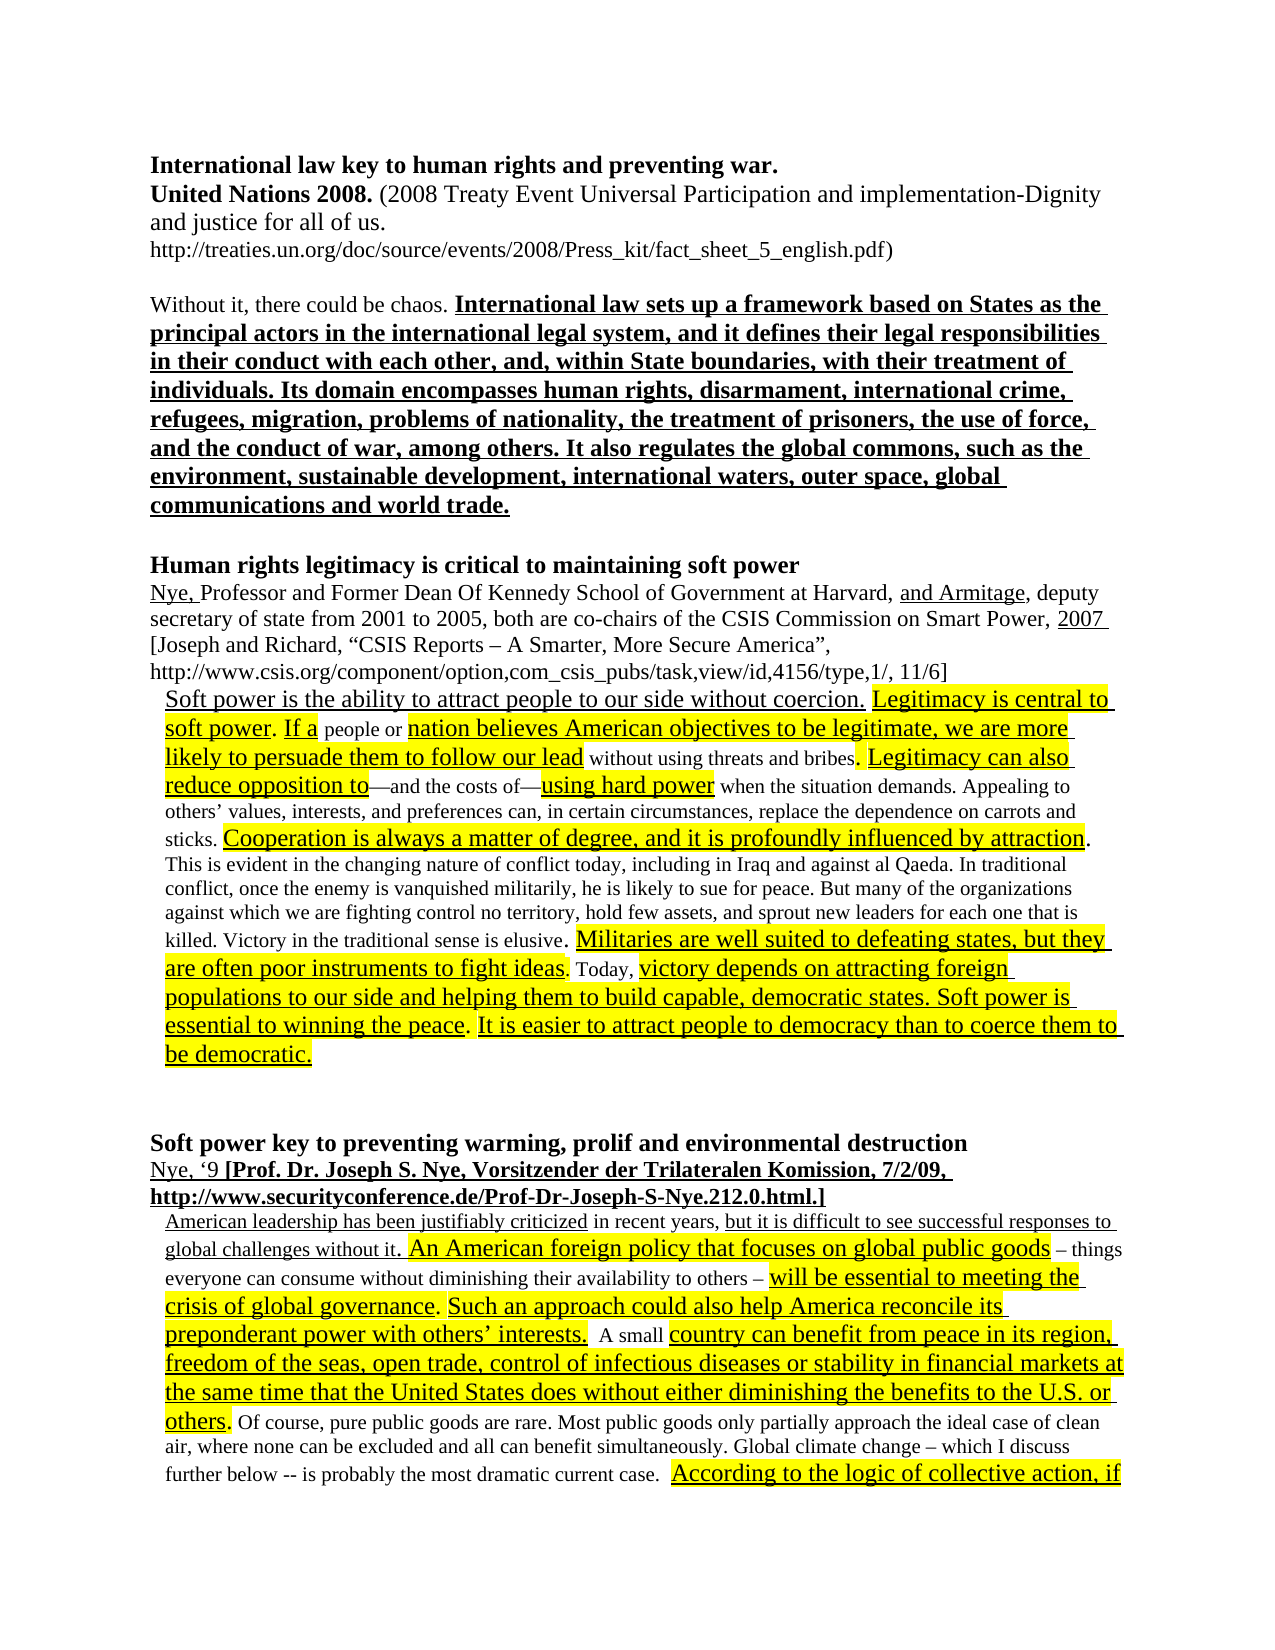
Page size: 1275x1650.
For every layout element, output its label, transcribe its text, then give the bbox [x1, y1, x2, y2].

text principal actors in the international legal system, and it defines their legal responsibilities in their conduct with each other, and, within State boundaries, with their treatment of individuals. Its domain encompasses human rights, disarmament, international crime, refugees, migration, problems of nationality, the treatment of prisoners, the use of force, and the conduct of war, among others. It also regulates the global commons, such as the environment, sustainable development, international waters, outer space, global communications and world trade. [150, 318, 1125, 519]
text International law key to human rights and preventing war. [150, 150, 1125, 179]
text Nye, ‘9 [Prof. Dr. Joseph S. Nye, Vorsitzender der Trilateralen Komission, 7/2/09, http://www.securityconference.de/Prof-Dr-Joseph-S-Nye.212.0.html.] [150, 1156, 1125, 1209]
text Without it, there could be chaos. International law sets up a framework based on States as the [150, 289, 1125, 318]
text Soft power key to preventing warming, prolif and environmental destruction [150, 1128, 1125, 1156]
text United Nations 2008. (2008 Treaty Event Universal Participation and implementation-Dignity and justice for all of us. http://treaties.un.org/doc/source/events/2008/Press_kit/fact_sheet_5_english.pdf) [150, 179, 1125, 263]
text Nye, Professor and Former Dean Of Kennedy School of Government at Harvard, and Armitage, deputy secretary of state from 2001 to 2005, both are co-chairs of the CSIS Commission on Smart Power, 2007 [Joseph and Richard, “CSIS Reports – A Smarter, More Secure America”, http://www.csis.org/component/option,com_csis_pubs/task,view/id,4156/type,1/, 11/6] [150, 579, 1125, 684]
text Human rights legitimacy is critical to maintaining soft power [150, 550, 1125, 579]
text Soft power is the ability to attract people to our side without coercion. Legitimacy is central to soft power. If a people or nation believes American objectives to be legitimate, we are more likely to persuade them to follow our lead without using threats and bribes. Legitimacy can also reduce opposition to—and the costs of—using hard power when the situation demands. Appealing to others’ values, interests, and preferences can, in certain circumstances, replace the dependence on carrots and sticks. Cooperation is always a matter of degree, and it is profoundly influenced by attraction. This is evident in the changing nature of conflict today, including in Iraq and against al Qaeda. In traditional conflict, once the enemy is vanquished militarily, he is likely to sue for peace. But many of the organizations against which we are fighting control no territory, hold few assets, and sprout new leaders for each one that is killed. Victory in the traditional sense is elusive. Militaries are well suited to defeating states, but they are often poor instruments to fight ideas. Today, victory depends on attracting foreign populations to our side and helping them to build capable, democratic states. Soft power is essential to winning the peace. It is easier to attract people to democracy than to coerce them to be democratic. [165, 684, 1125, 1068]
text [165, 1209, 1125, 1487]
